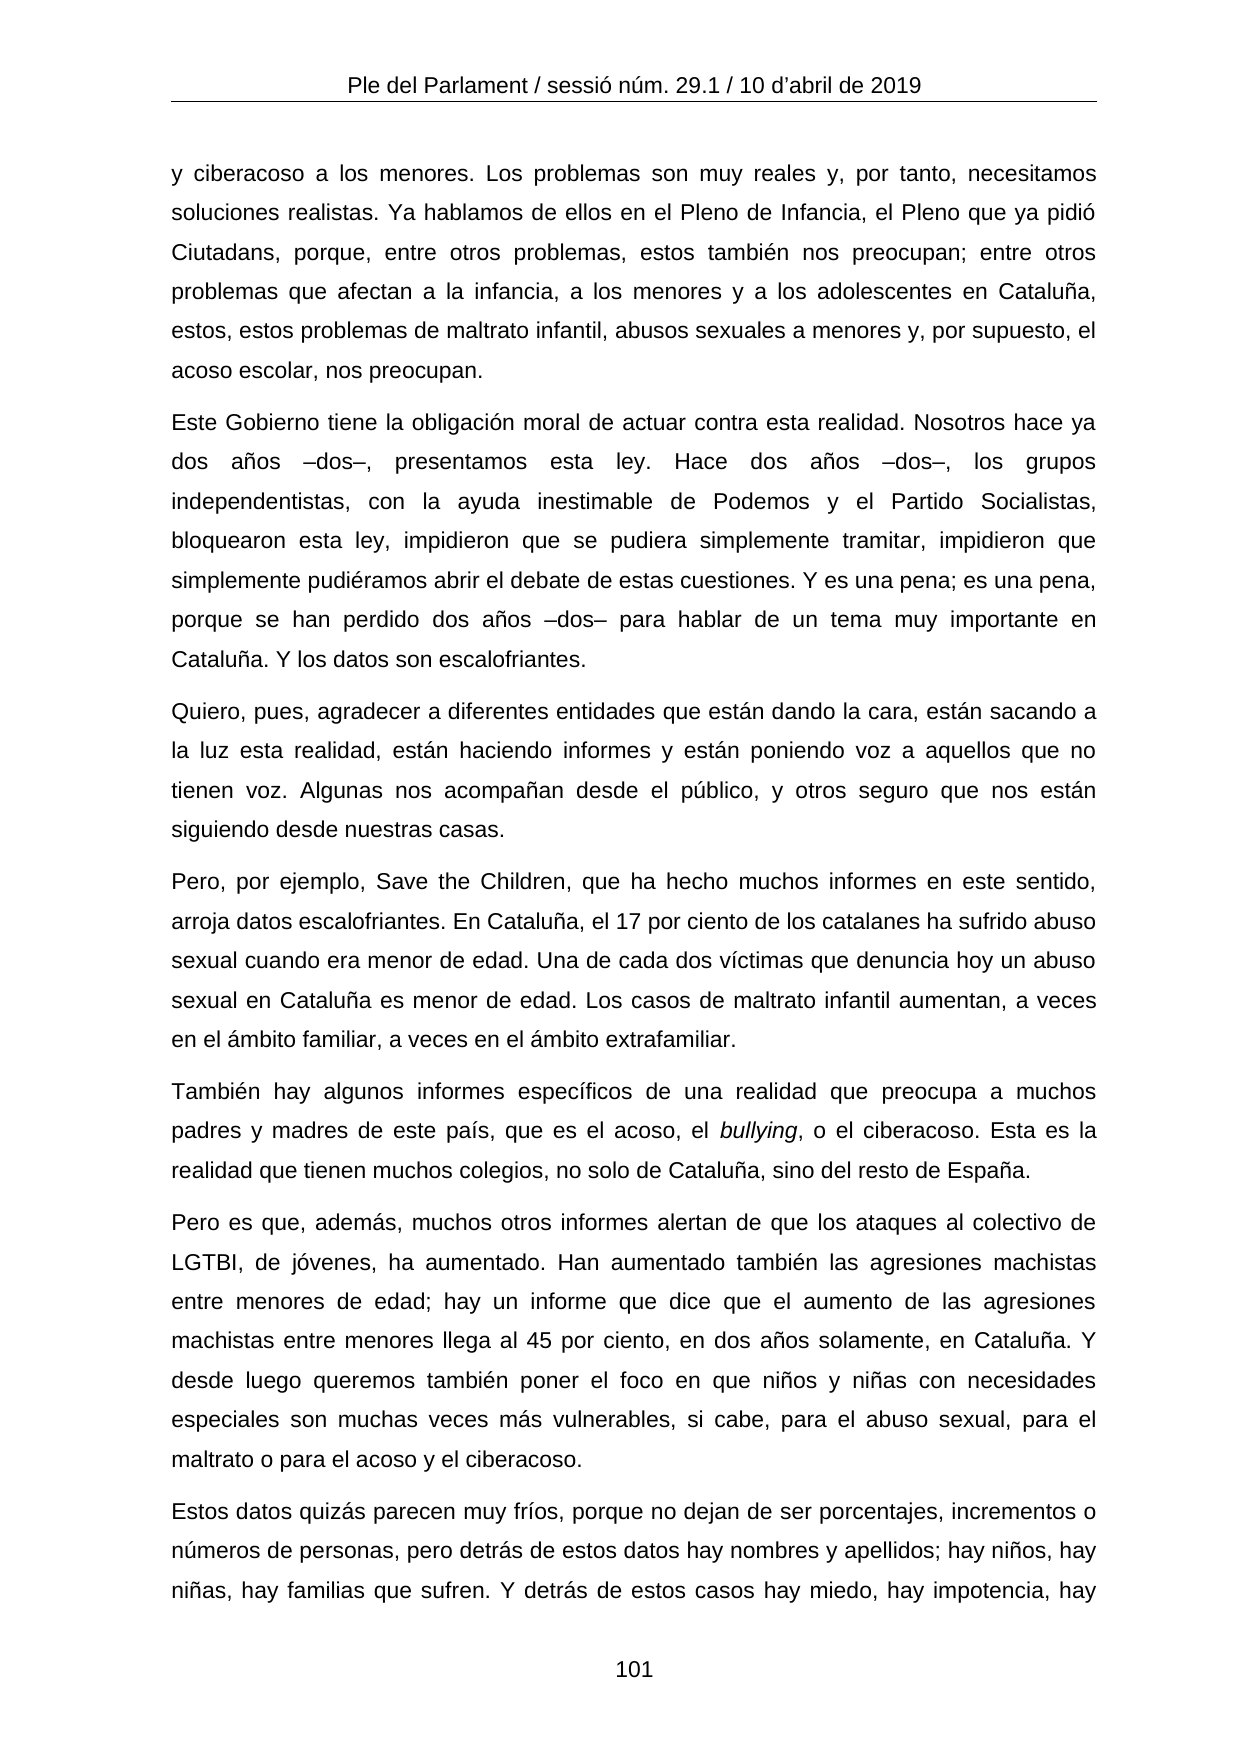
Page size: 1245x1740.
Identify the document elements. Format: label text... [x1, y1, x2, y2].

text También hay algunos informes específicos de una realidad que preocupa a muchos padres y madres de este país, que es el acoso, el bullying, o el ciberacoso. Esta es la realidad que tienen muchos colegios, no solo de Cataluña, sino del resto de España. [171, 1078, 1097, 1183]
text Pero es que, además, muchos otros informes alertan de que los ataques al colectivo de LGTBI, de jóvenes, ha aumentado. Han aumentado también las agresiones machistas entre menores de edad; hay un informe que dice que el aumento de las agresiones machistas entre menores llega al 45 por ciento, en dos años solamente, en Cataluña. Y desde luego queremos también poner el foco en que niños y niñas con necesidades especiales son muchas veces más vulnerables, si cabe, para el abuso sexual, para el maltrato o para el acoso y el ciberacoso. [171, 1209, 1097, 1472]
text Pero, por ejemplo, Save the Children, que ha hecho muchos informes en este sentido, arroja datos escalofriantes. En Cataluña, el 17 por ciento de los catalanes ha sufrido abuso sexual cuando era menor de edad. Una de cada dos víctimas que denuncia hoy un abuso sexual en Cataluña es menor de edad. Los casos de maltrato infantil aumentan, a veces en el ámbito familiar, a veces en el ámbito extrafamiliar. [171, 868, 1097, 1052]
text Quiero, pues, agradecer a diferentes entidades que están dando la cara, están sacando a la luz esta realidad, están haciendo informes y están poniendo voz a aquellos que no tienen voz. Algunas nos acompañan desde el público, y otros seguro que nos están siguiendo desde nuestras casas. [171, 698, 1097, 842]
text Este Gobierno tiene la obligación moral de actuar contra esta realidad. Nosotros hace ya dos años –dos–, presentamos esta ley. Hace dos años –dos–, los grupos independentistas, con la ayuda inestimable de Podemos y el Partido Socialistas, bloquearon esta ley, impidieron que se pudiera simplemente tramitar, impidieron que simplemente pudiéramos abrir el debate de estas cuestiones. Y es una pena; es una pena, porque se han perdido dos años –dos– para hablar de un tema muy importante en Cataluña. Y los datos son escalofriantes. [171, 409, 1097, 672]
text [171, 1498, 1097, 1603]
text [171, 159, 1097, 383]
